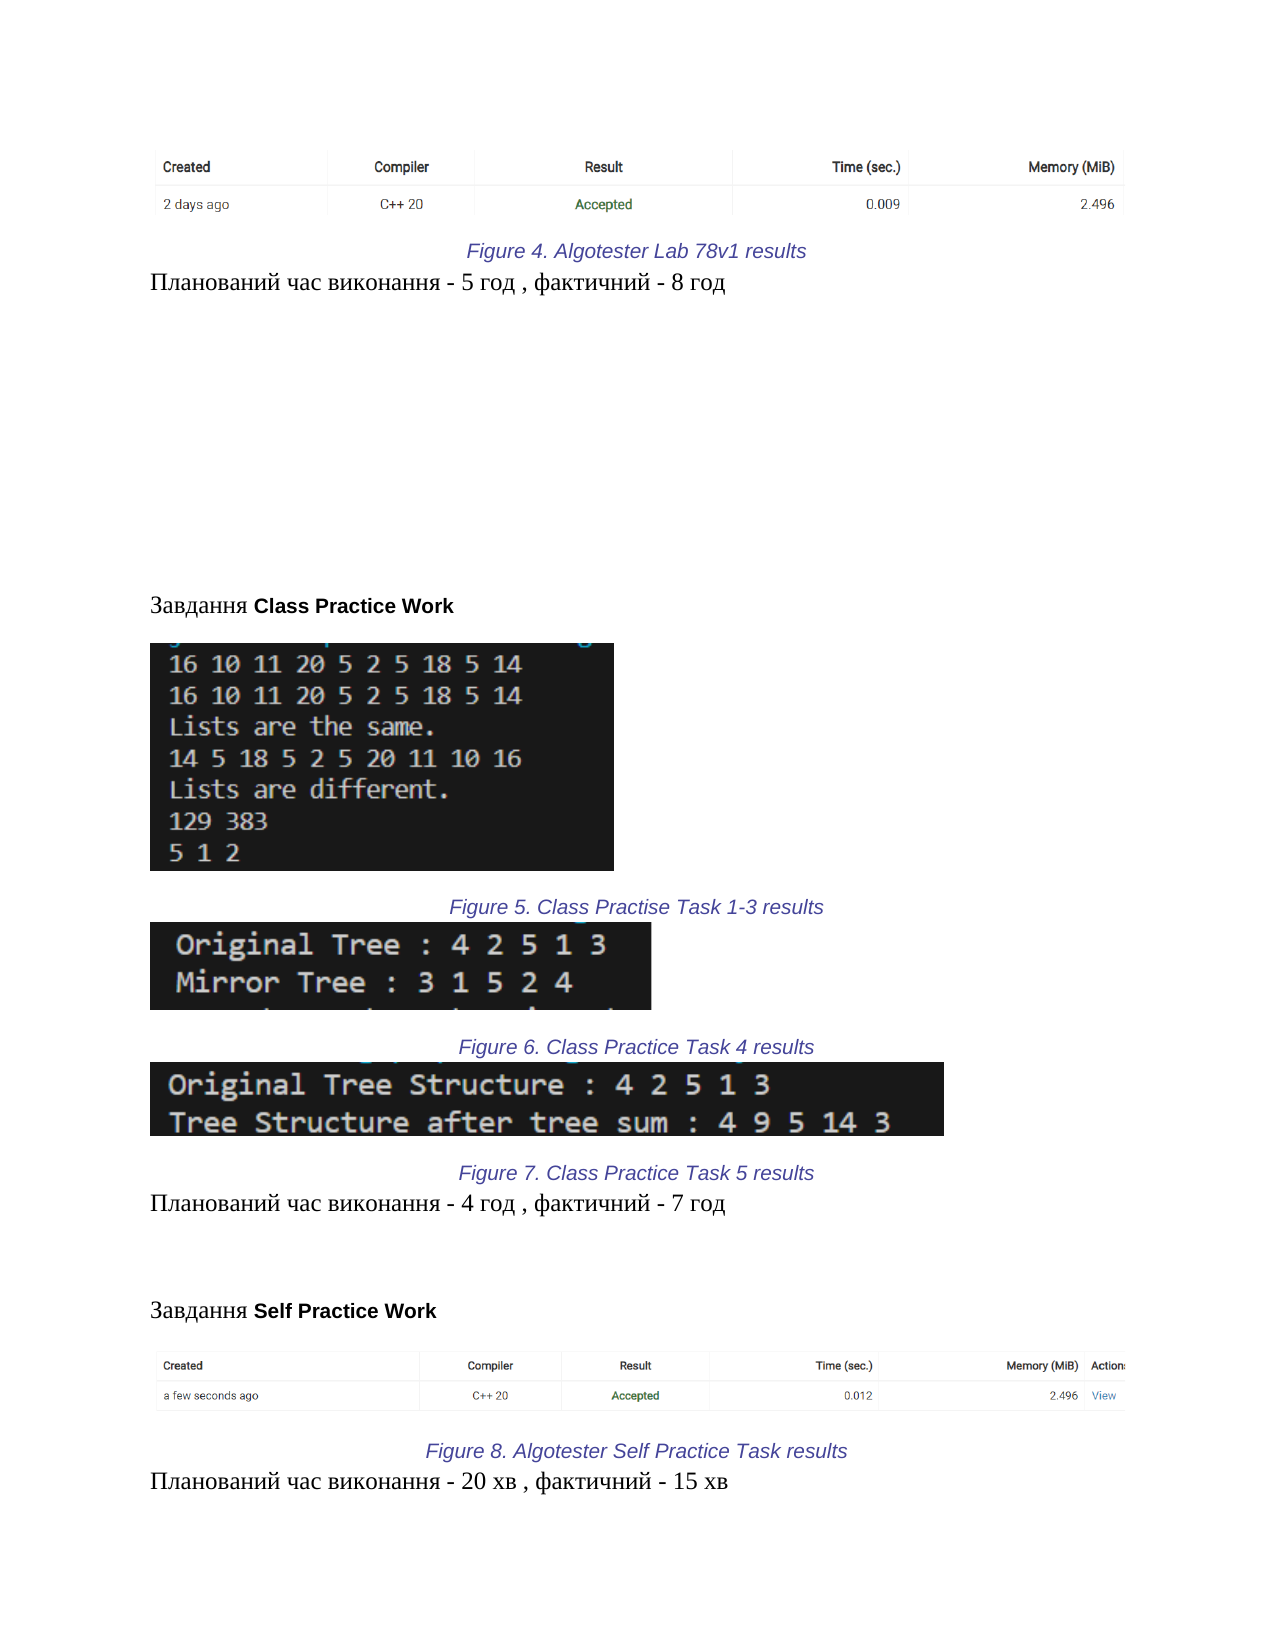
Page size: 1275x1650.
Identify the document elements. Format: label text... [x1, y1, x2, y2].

text Планований час виконання - 5 год , фактичний - 8 год [150, 267, 1125, 296]
picture [150, 1062, 944, 1136]
text Планований час виконання - 4 год , фактичний - 7 год [150, 1188, 1125, 1217]
picture [150, 150, 1125, 215]
text Планований час виконання - 20 хв , фактичний - 15 хв [150, 1466, 1125, 1495]
text Завдання Self Practice Work [150, 1296, 1125, 1324]
text Figure 7. Class Practice Task 5 results [150, 1160, 1125, 1184]
text Figure 5. Class Practise Task 1-3 results [150, 895, 1125, 919]
text Завдання Class Practice Work [150, 590, 1125, 619]
text Figure 8. Algotester Self Practice Task results [150, 1439, 1125, 1463]
text Figure 4. Algotester Lab 78v1 results [150, 239, 1125, 263]
picture [150, 643, 614, 871]
text Figure 6. Class Practice Task 4 results [150, 1035, 1125, 1059]
picture [150, 922, 652, 1010]
picture [150, 1349, 1125, 1414]
